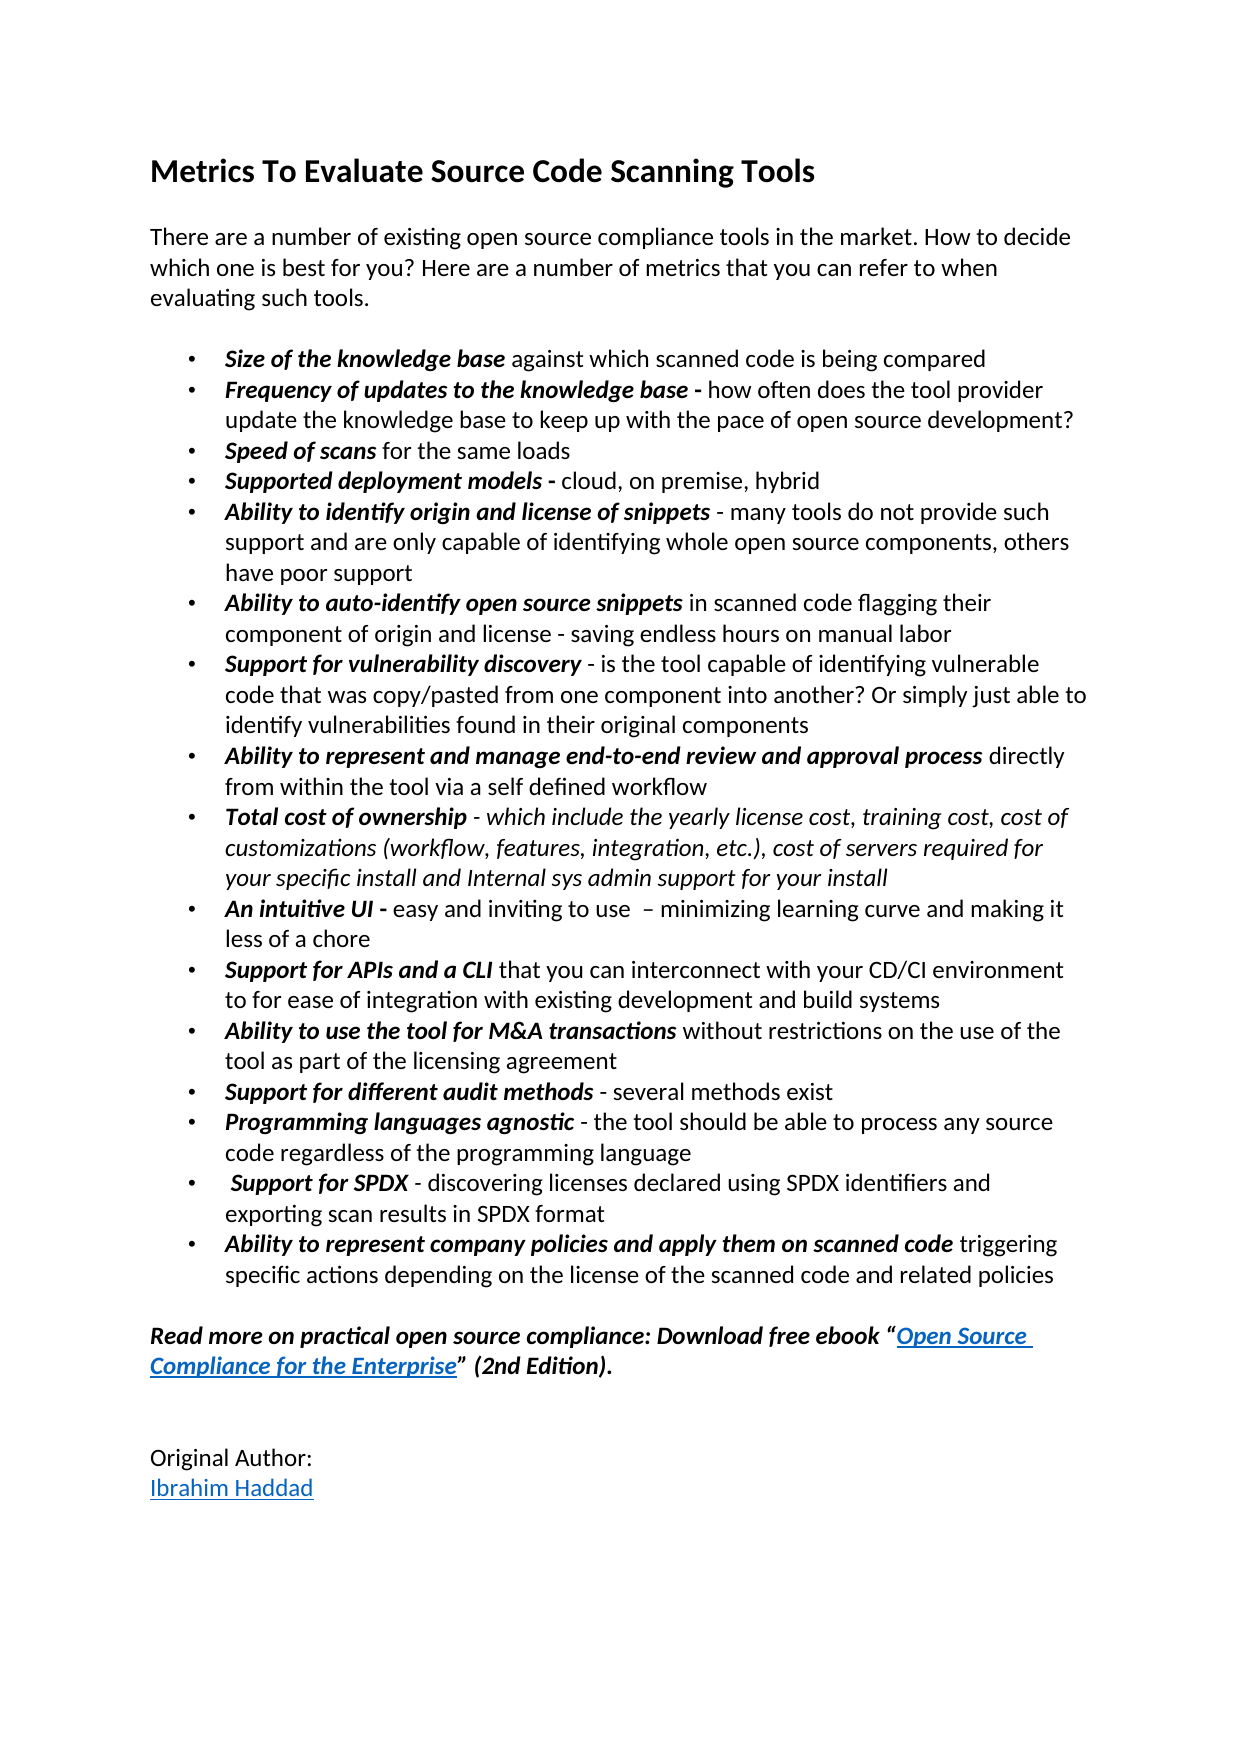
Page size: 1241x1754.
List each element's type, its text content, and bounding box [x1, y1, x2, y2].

list Ability to identify origin and license of snippets - many tools do not provide such support and are only capable of identifying whole open source components, others have poor support [187, 496, 1090, 587]
list Ability to use the tool for M&A transactions without restrictions on the use of the tool as part of the licensing agreement [187, 1015, 1090, 1076]
list An intuitive UI - easy and inviting to use – minimizing learning curve and making it less of a chore [187, 893, 1090, 954]
list Size of the knowledge base against which scanned code is being compared [187, 343, 1090, 374]
list Ability to auto-identify open source snippets in scanned code flagging their component of origin and license - saving endless hours on manual labor [187, 587, 1090, 648]
text Read more on practical open source compliance: Download free ebook “Open Source Compliance for the Enterprise” (2nd Edition). [150, 1320, 1090, 1381]
list Frequency of updates to the knowledge base - how often does the tool provider update the knowledge base to keep up with the pace of open source development? [187, 374, 1090, 435]
list Supported deployment models - cloud, on premise, hybrid [187, 465, 1090, 496]
list Support for APIs and a CLI that you can interconnect with your CD/CI environment to for ease of integration with existing development and build systems [187, 954, 1090, 1015]
list Support for different audit methods - several methods exist [187, 1076, 1090, 1106]
list Support for vulnerability discovery - is the tool capable of identifying vulnerable code that was copy/pasted from one component into another? Or simply just able to identify vulnerabilities found in their original components [187, 648, 1090, 740]
list Support for SPDX - discovering licenses declared using SPDX identifiers and exporting scan results in SPDX format [187, 1167, 1090, 1228]
list Total cost of ownership - which include the yearly license cost, training cost, cost of customizations (workflow, features, integration, etc.), cost of servers required for your specific install and Internal sys admin support for your install [187, 801, 1090, 893]
text Metrics To Evaluate Source Code Scanning Tools [150, 150, 1090, 191]
list Ability to represent and manage end-to-end review and approval process directly from within the tool via a self defined workflow [187, 740, 1090, 801]
list Ability to represent company policies and apply them on scanned code triggering specific actions depending on the license of the scanned code and related policies [187, 1228, 1090, 1289]
text There are a number of existing open source compliance tools in the market. How to decide which one is best for you? Here are a number of metrics that you can refer to when evaluating such tools. [150, 221, 1090, 313]
list Speed of scans for the same loads [187, 435, 1090, 465]
text Original Author: [150, 1442, 1090, 1473]
text Ibrahim Haddad [150, 1473, 1090, 1503]
list Programming languages agnostic - the tool should be able to process any source code regardless of the programming language [187, 1106, 1090, 1167]
